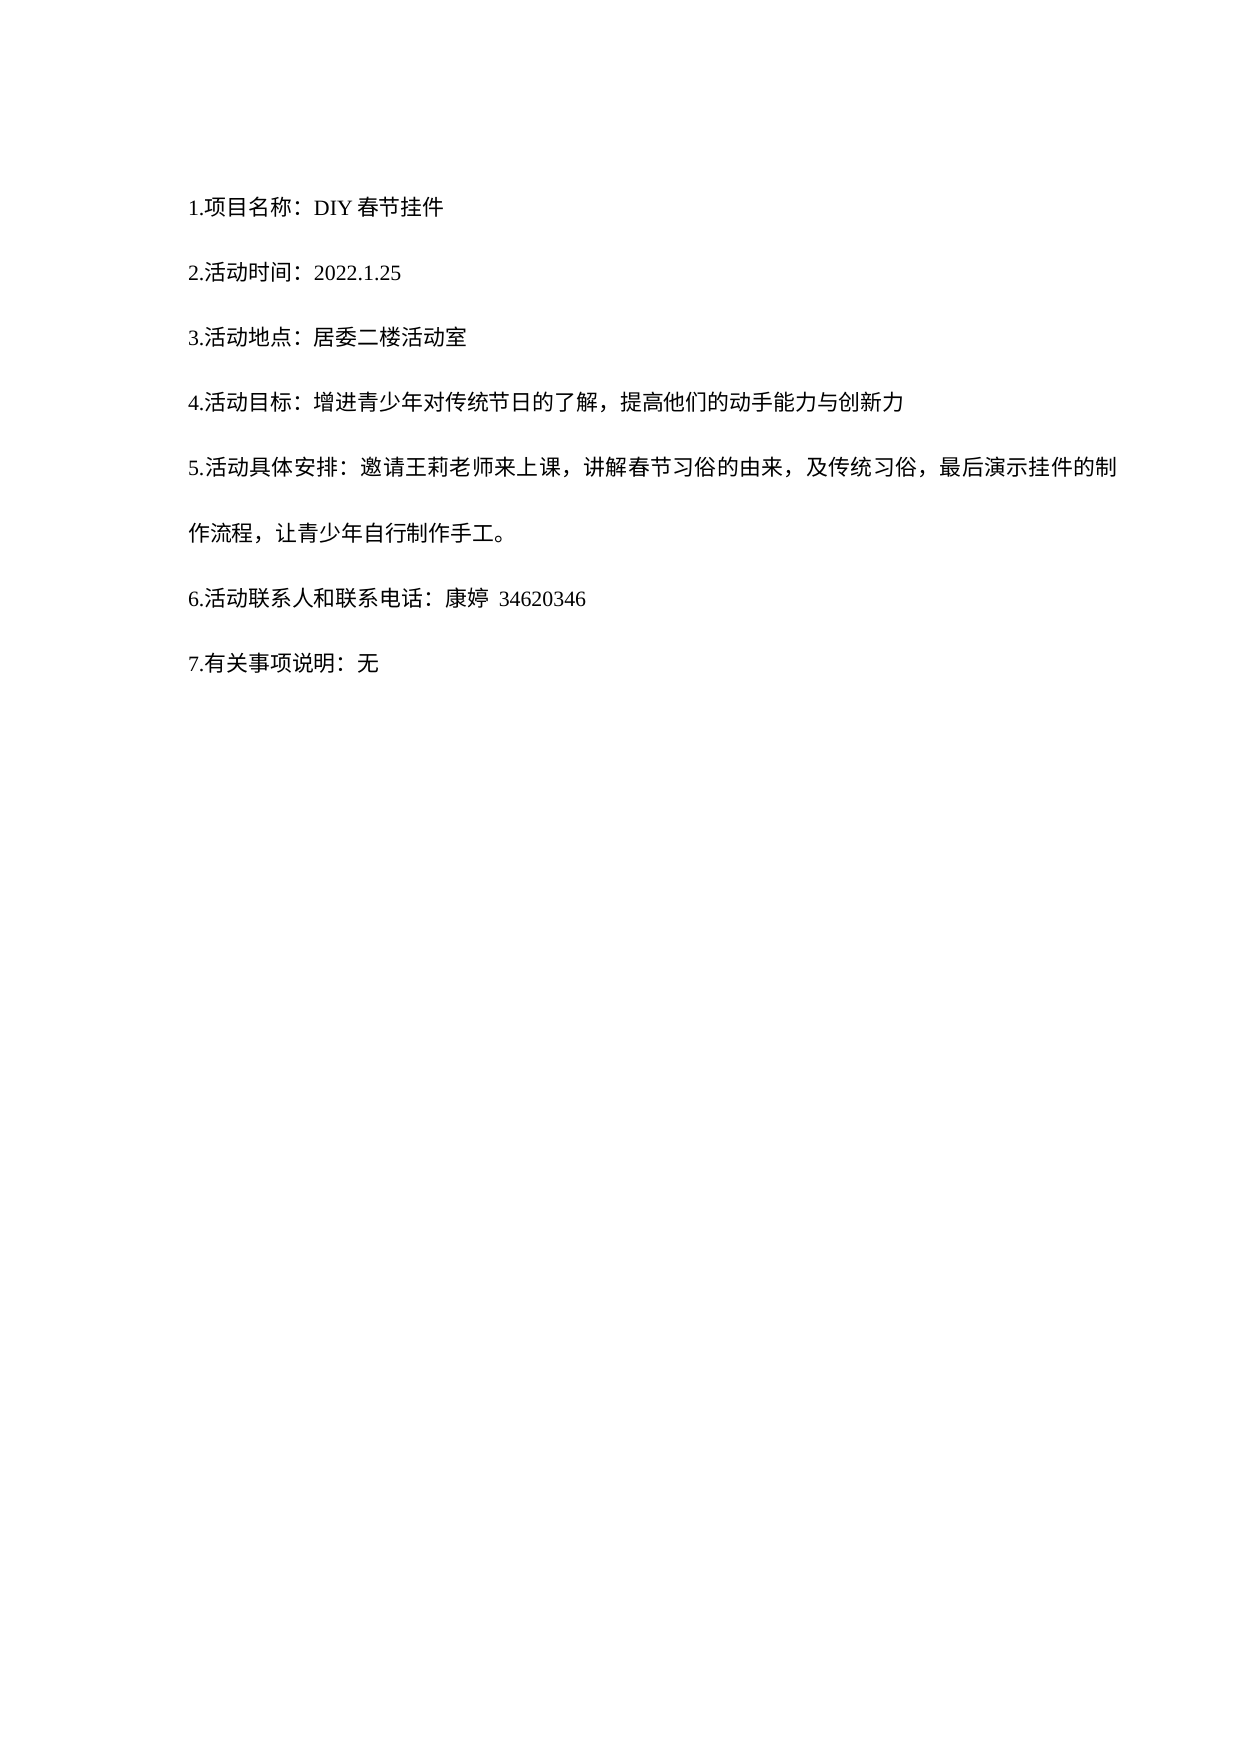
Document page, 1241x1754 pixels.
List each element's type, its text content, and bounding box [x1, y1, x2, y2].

text 7.有关事项说明：无 [188, 646, 1122, 679]
text 5.活动具体安排：邀请王莉老师来上课，讲解春节习俗的由来，及传统习俗，最后演示挂件的制作流程，让青少年自行制作手工。 [188, 449, 1122, 549]
text 1.项目名称：DIY春节挂件 [188, 189, 1122, 222]
text 2.活动时间：2022.1.25 [188, 254, 1122, 287]
text 4.活动目标：增进青少年对传统节日的了解，提高他们的动手能力与创新力 [188, 384, 1122, 417]
text 3.活动地点：居委二楼活动室 [188, 319, 1122, 352]
text 6.活动联系人和联系电话：康婷 34620346 [188, 581, 1122, 614]
